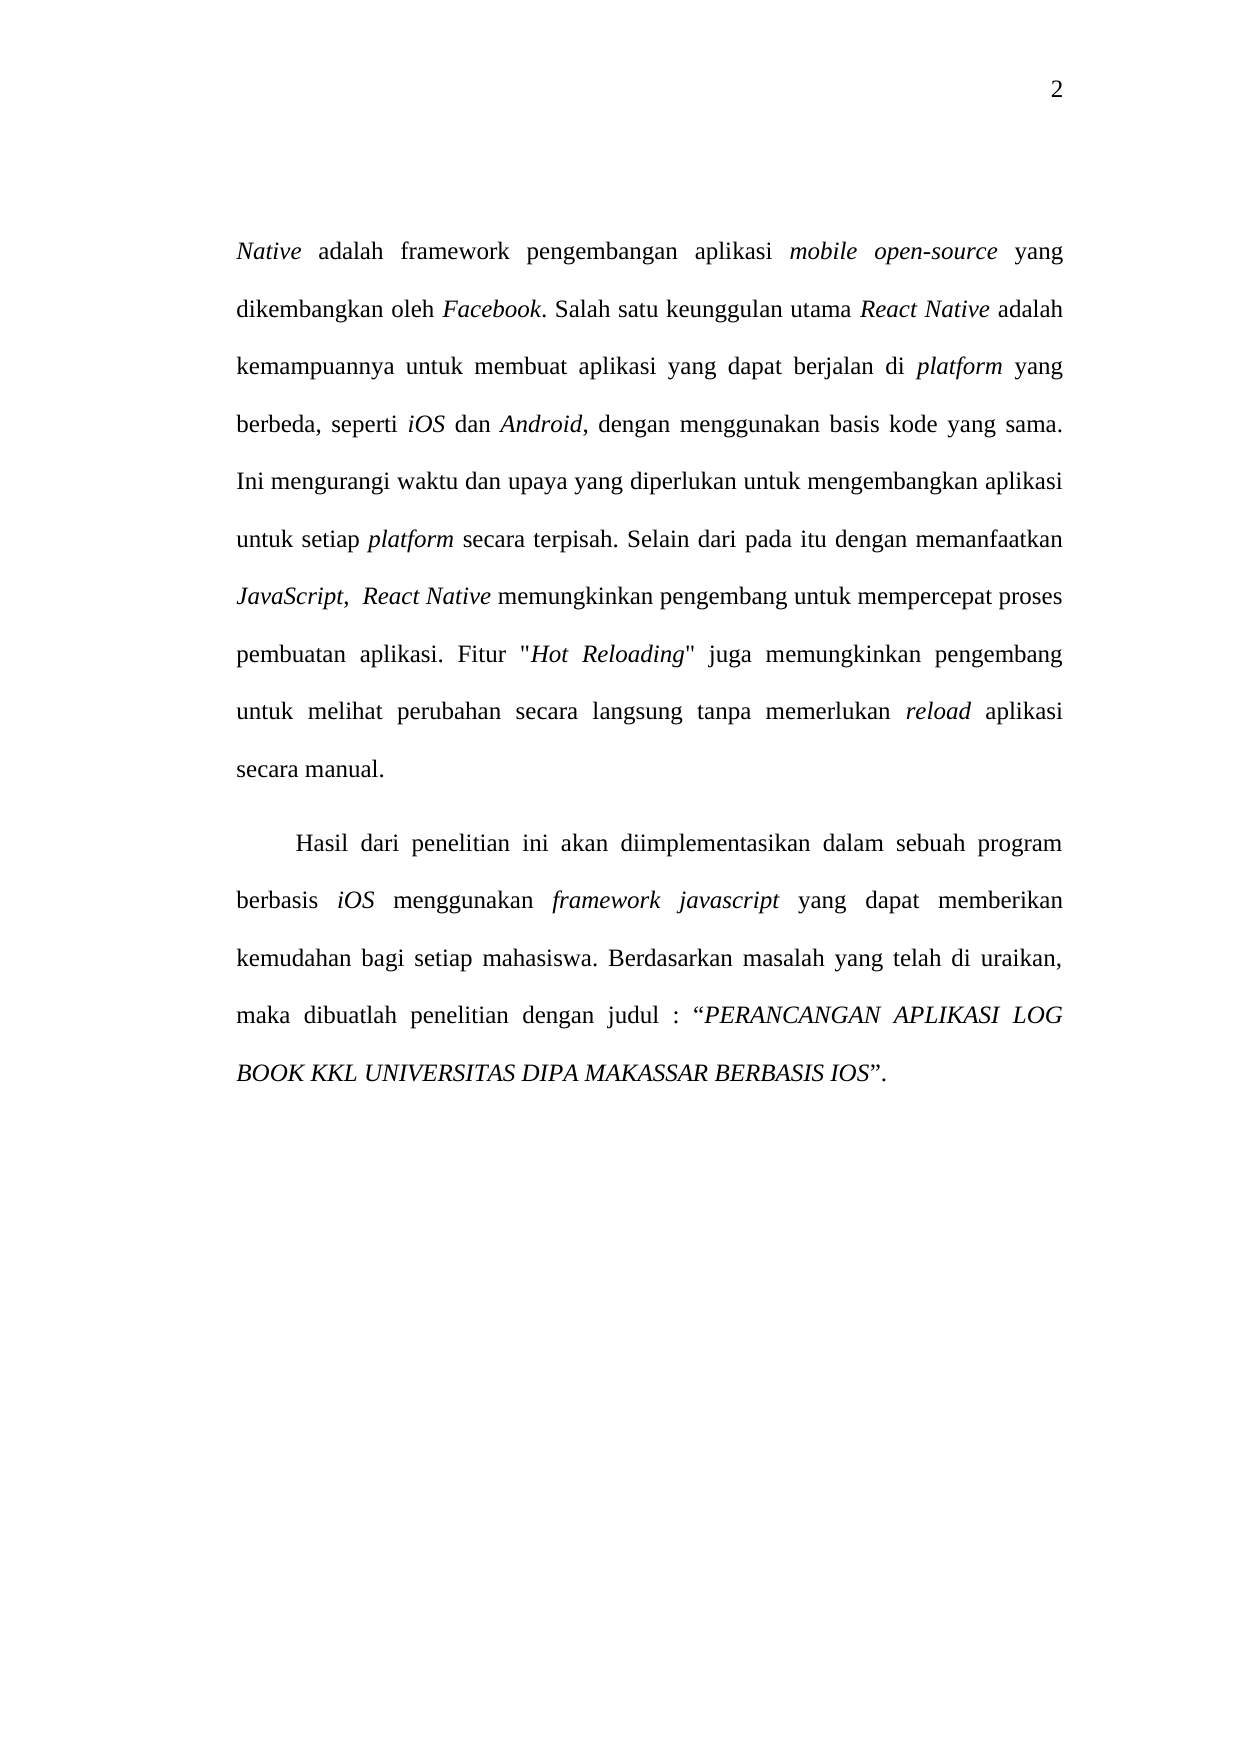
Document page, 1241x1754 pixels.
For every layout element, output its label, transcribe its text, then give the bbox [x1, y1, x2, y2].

text Hasil dari penelitian ini akan diimplementasikan dalam sebuah program berbasis iOS menggunakan framework javascript yang dapat memberikan kemudahan bagi setiap mahasiswa. Berdasarkan masalah yang telah di uraikan, maka dibuatlah penelitian dengan judul : “PERANCANGAN APLIKASI LOG BOOK KKL UNIVERSITAS DIPA MAKASSAR BERBASIS IOS”. [236, 828, 1063, 1087]
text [236, 236, 1063, 782]
